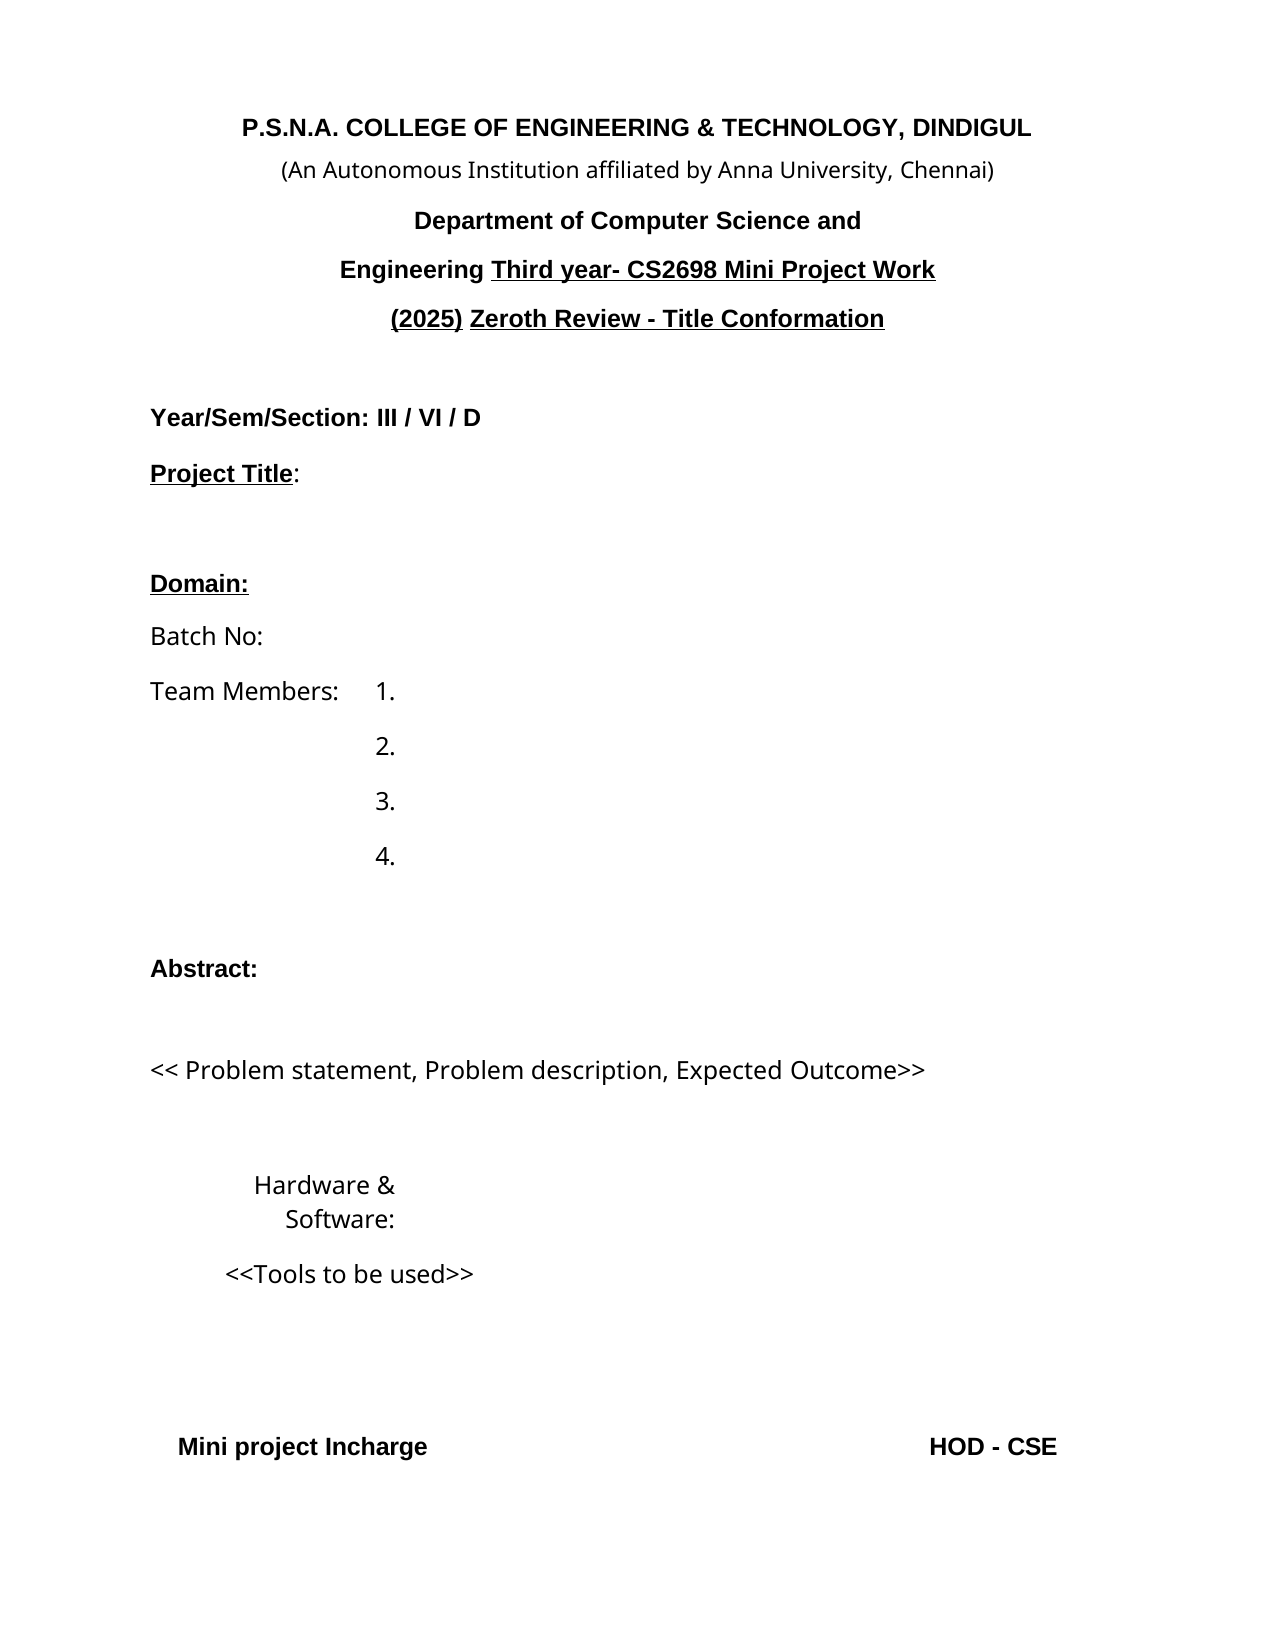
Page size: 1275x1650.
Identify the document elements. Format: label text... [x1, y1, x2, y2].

text <<Tools to be used>> [225, 1257, 1087, 1291]
text P.S.N.A. COLLEGE OF ENGINEERING & TECHNOLOGY, DINDIGUL [242, 112, 1087, 141]
text << Problem statement, Problem description, Expected Outcome>> [150, 1053, 1087, 1087]
text (An Autonomous Institution affiliated by Anna University, Chennai) [187, 154, 1087, 185]
text 3. [150, 783, 396, 818]
text Batch No: [150, 619, 1087, 653]
text Team Members: 1. [150, 674, 1087, 708]
text Domain: [150, 569, 1087, 598]
text Hardware & Software: [150, 1168, 395, 1236]
text Abstract: [150, 953, 1087, 982]
text Mini project Incharge HOD - CSE [178, 1432, 1087, 1461]
text 4. [150, 838, 396, 872]
text Department of Computer Science and Engineering Third year- CS2698 Mini Project Work (2025) Zeroth Review - Title Conformation [338, 206, 937, 333]
text 2. [150, 729, 396, 763]
text Year/Sem/Section: III / VI / D Project Title: [150, 403, 559, 490]
